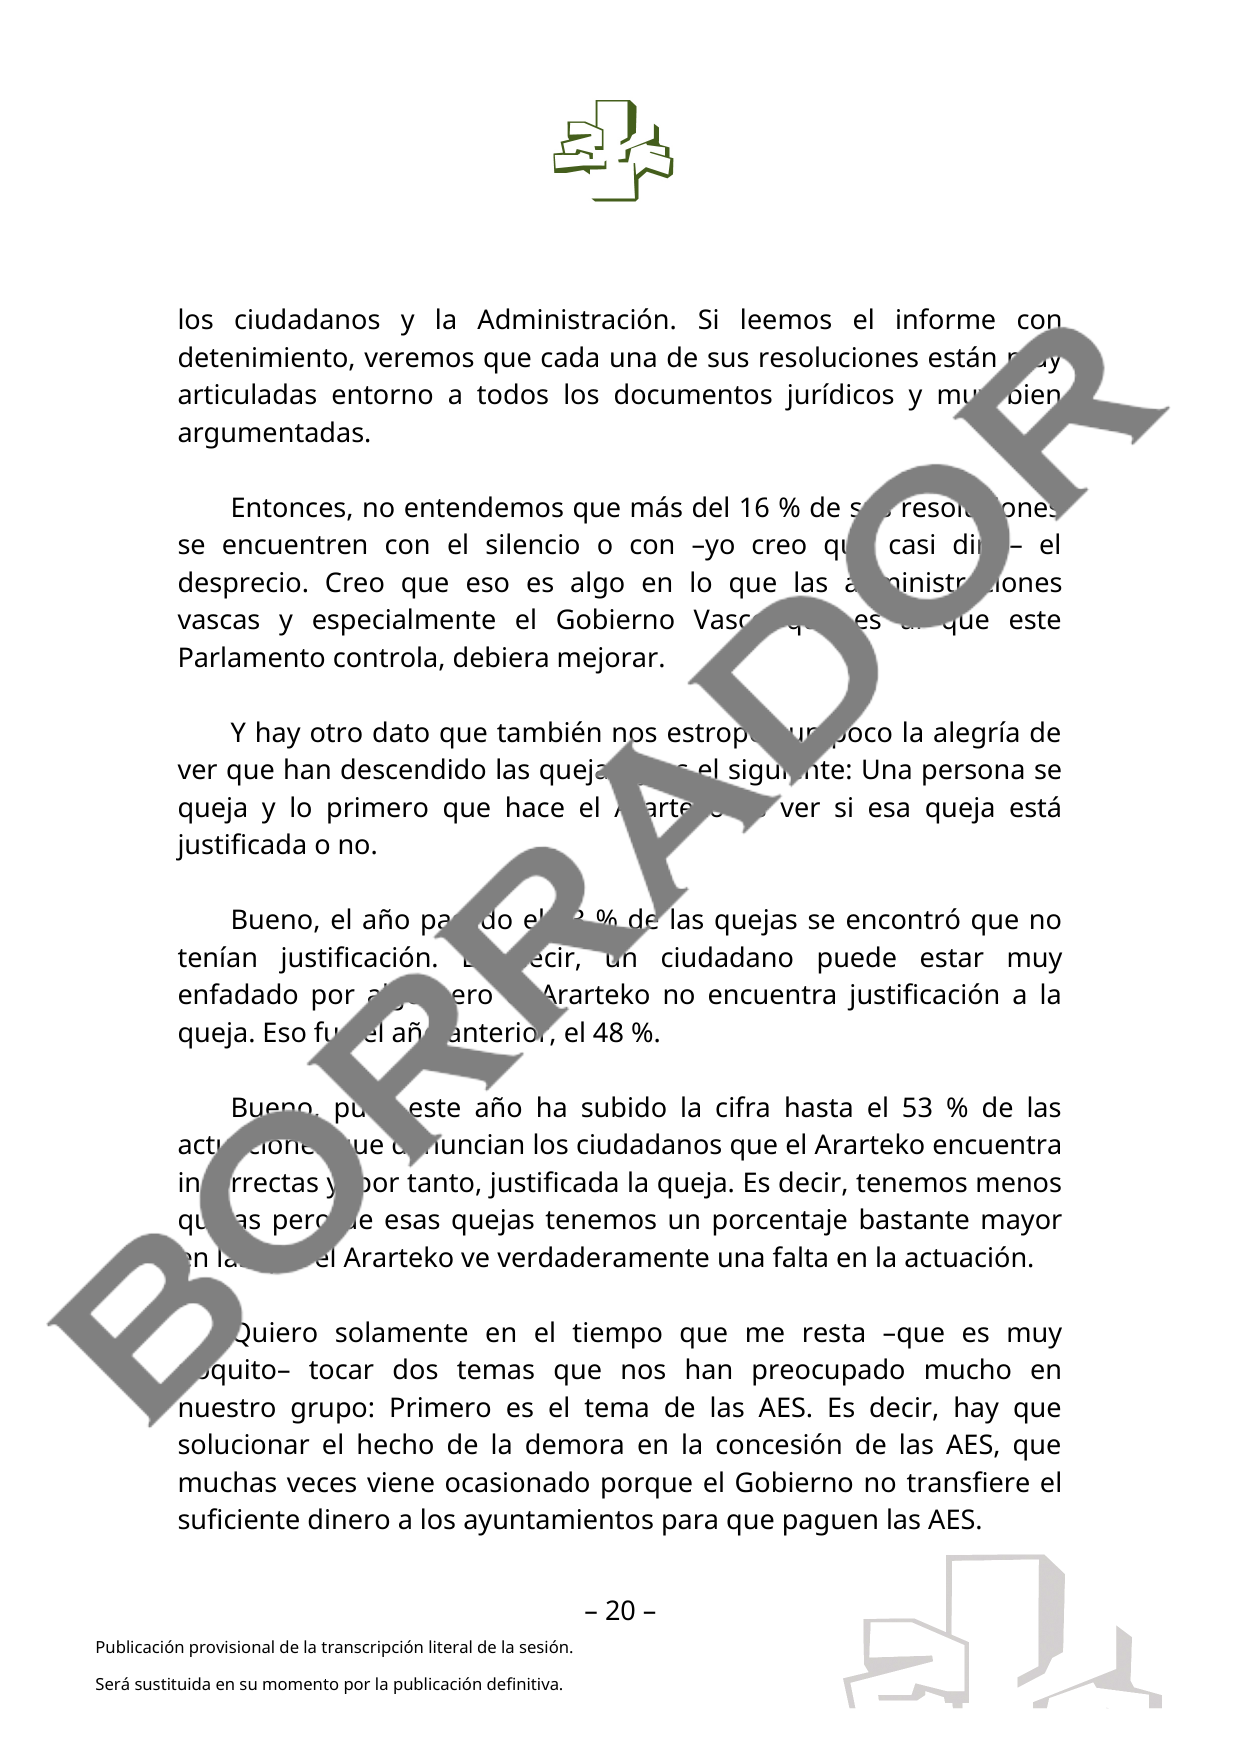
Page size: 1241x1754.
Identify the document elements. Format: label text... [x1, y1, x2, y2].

text Bueno, el año pasado el 53 % de las quejas se encontró que no tenían justificación. Es decir, un ciudadano puede estar muy enfadado por algo pero el Ararteko no encuentra justificación a la queja. Eso fue el año anterior, el 48 %. [177, 900, 1063, 1050]
text Entonces, no entendemos que más del 16 % de sus resoluciones se encuentren con el silencio o con –yo creo que casi diría– el desprecio. Creo que eso es algo en lo que las administraciones vascas y especialmente el Gobierno Vasco que es al que este Parlamento controla, debiera mejorar. [177, 487, 1063, 675]
text Quiero solamente en el tiempo que me resta –que es muy poquito– tocar dos temas que nos han preocupado mucho en nuestro grupo: Primero es el tema de las AES. Es decir, hay que solucionar el hecho de la demora en la concesión de las AES, que muchas veces viene ocasionado porque el Gobierno no transfiere el suficiente dinero a los ayuntamientos para que paguen las AES. [177, 1312, 1063, 1537]
picture [797, 1491, 1169, 1710]
text Bueno, pues este año ha subido la cifra hasta el 53 % de las actuaciones que denuncian los ciudadanos que el Ararteko encuentra incorrectas y, por tanto, justificada la queja. Es decir, tenemos menos quejas pero de esas quejas tenemos un porcentaje bastante mayor en las que el Ararteko ve verdaderamente una falta en la actuación. [177, 1087, 1063, 1275]
text Y hay otro dato que también nos estropea un poco la alegría de ver que han descendido las quejas, y es el siguiente: Una persona se queja y lo primero que hace el Ararteko es ver si esa queja está justificada o no. [177, 712, 1063, 862]
picture [524, 77, 702, 225]
